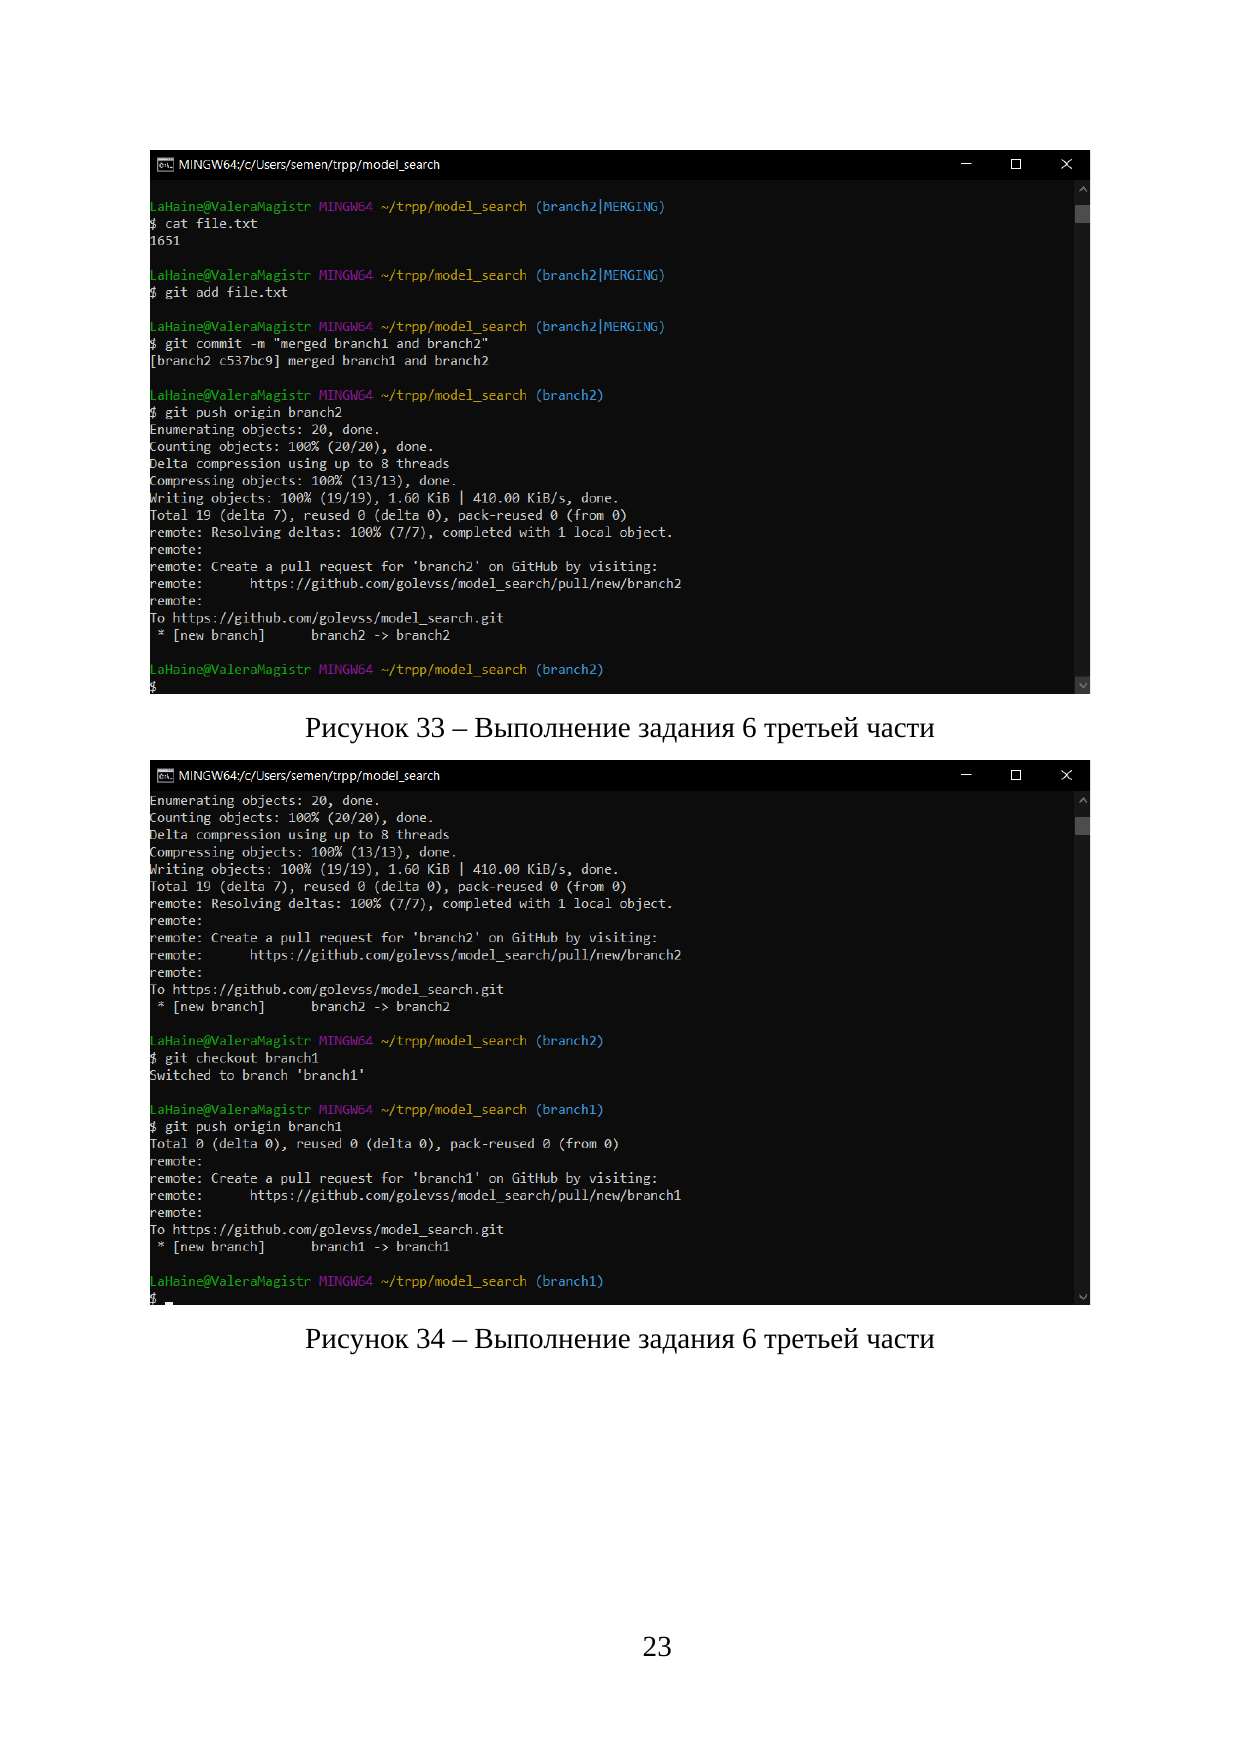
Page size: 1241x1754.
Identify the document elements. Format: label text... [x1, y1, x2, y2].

picture [150, 150, 1091, 694]
picture [150, 760, 1091, 1305]
text Рисунок 34 – Выполнение задания 6 третьей части [150, 1321, 1090, 1355]
text Рисунок 33 – Выполнение задания 6 третьей части [150, 711, 1090, 744]
